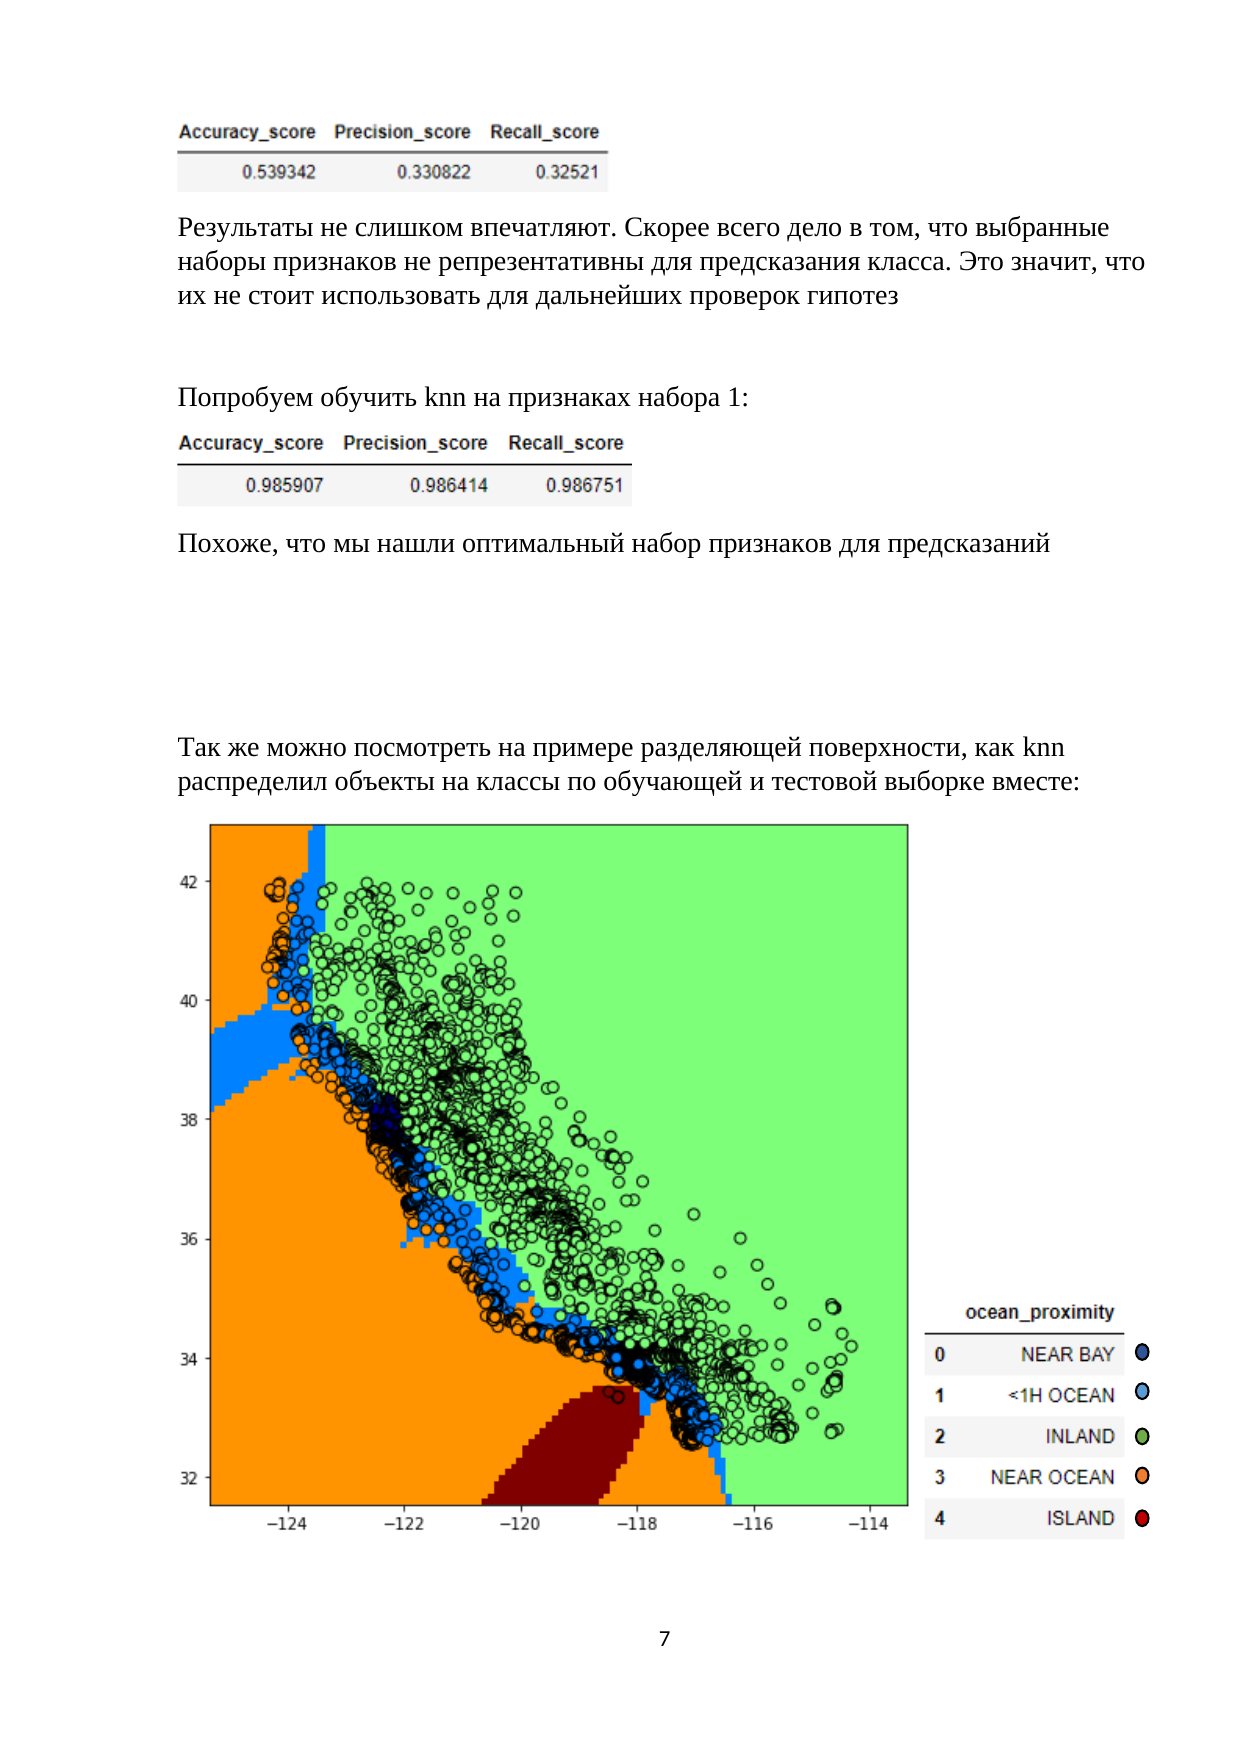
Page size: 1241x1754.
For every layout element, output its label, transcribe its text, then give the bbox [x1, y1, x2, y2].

text Результаты не слишком впечатляют. Скорее всего дело в том, что выбранные наборы признаков не репрезентативны для предсказания класса. Это значит, что их не стоит использовать для дальнейших проверок гипотез [177, 210, 1152, 311]
picture [177, 431, 632, 508]
text Похоже, что мы нашли оптимальный набор признаков для предсказаний [177, 526, 1152, 558]
text Попробуем обучить knn на признаках набора 1: [177, 380, 1152, 413]
picture [177, 815, 1134, 1541]
text Так же можно посмотреть на примере разделяющей поверхности, как knn распределил объекты на классы по обучающей и тестовой выборке вместе: [177, 730, 1152, 797]
picture [177, 118, 610, 192]
